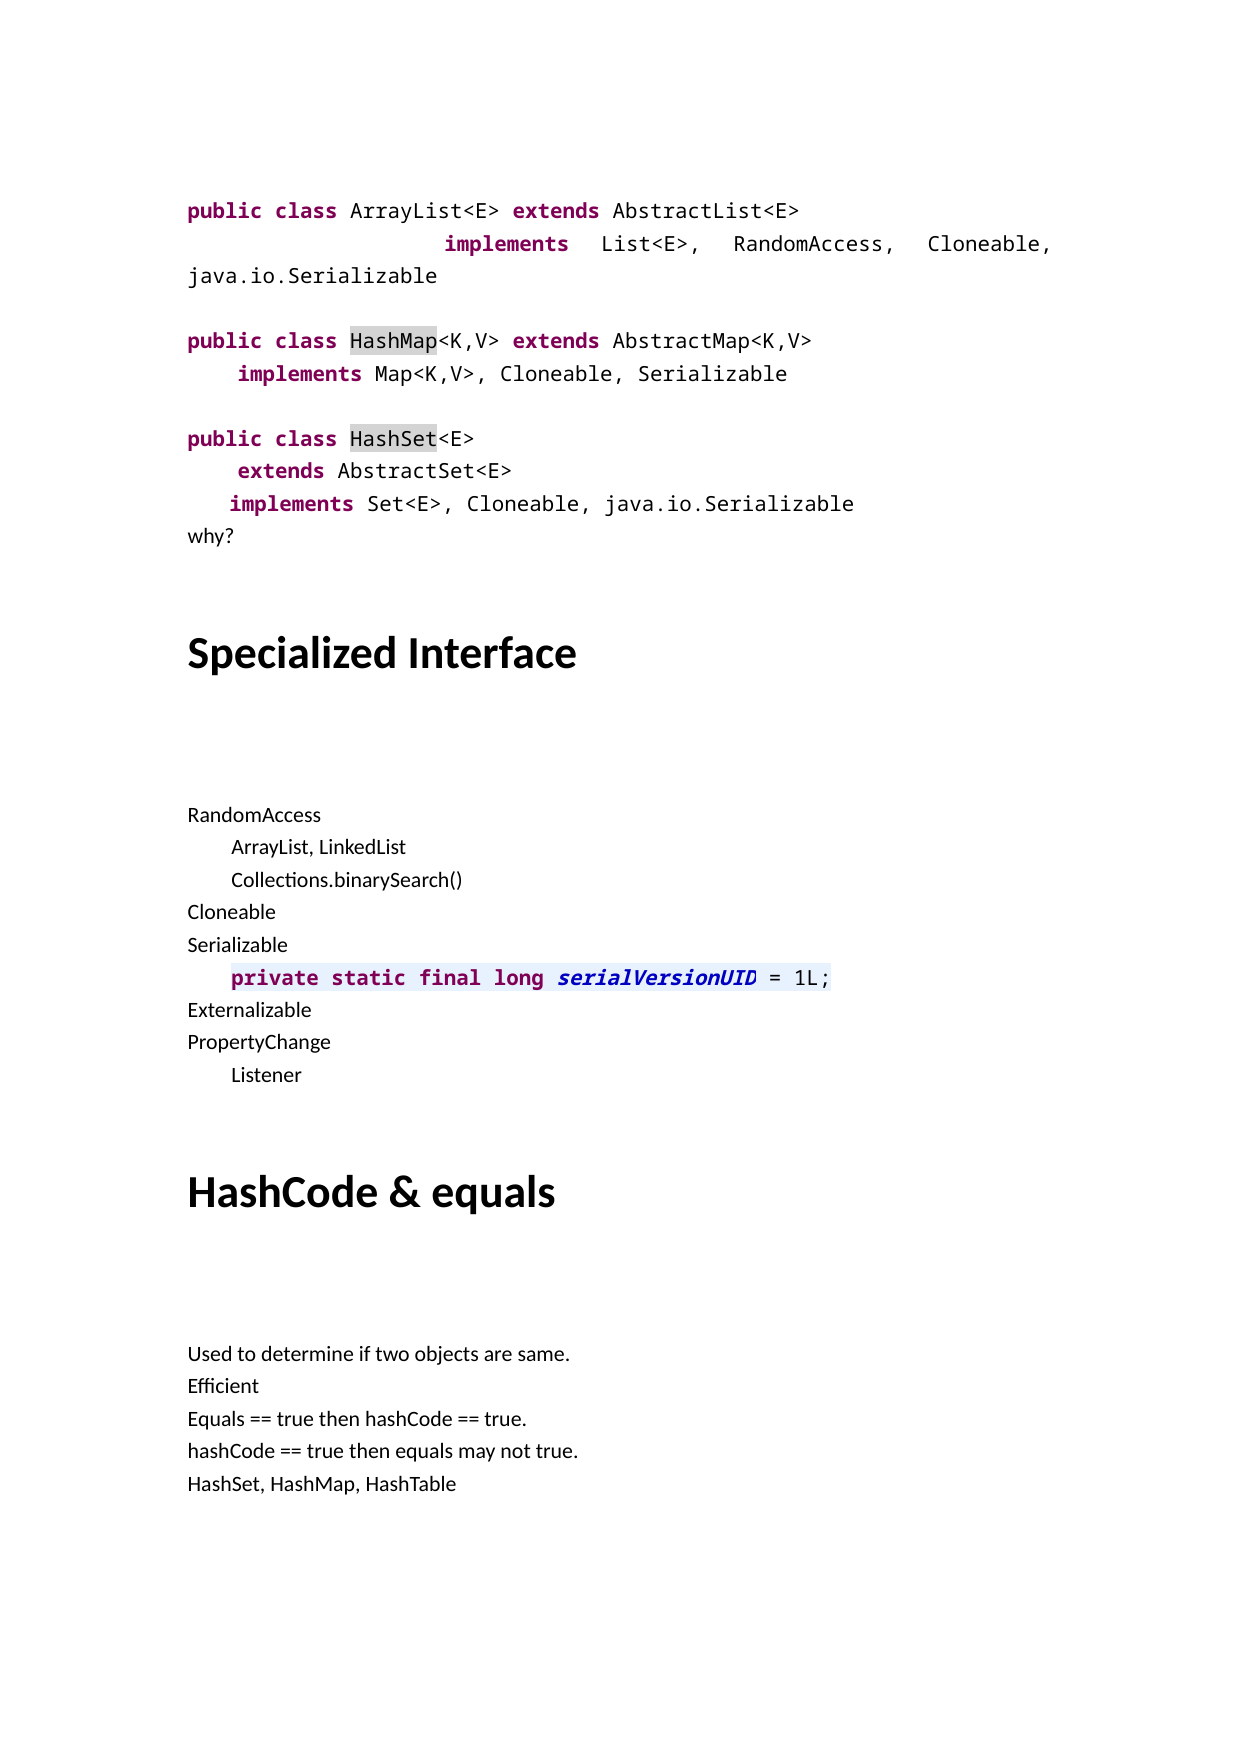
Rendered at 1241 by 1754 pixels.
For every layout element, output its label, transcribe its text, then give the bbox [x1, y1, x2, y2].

text Cloneable [187, 896, 1053, 928]
text Equals == true then hashCode == true. [187, 1402, 1053, 1434]
text why? [187, 519, 1053, 552]
text Used to determine if two objects are same. [187, 1337, 1053, 1369]
text Listener [187, 1058, 1053, 1091]
text Efficient [187, 1369, 1053, 1402]
text RandomAccess [187, 798, 1053, 831]
text public class HashMap<K,V> extends AbstractMap<K,V> [187, 324, 1053, 357]
text ArrayList, LinkedList [187, 831, 1053, 863]
text hashCode == true then equals may not true. [187, 1434, 1053, 1467]
text implements Map<K,V>, Cloneable, Serializable [187, 357, 1053, 389]
text HashSet, HashMap, HashTable [187, 1467, 1053, 1499]
text PropertyChange [187, 1026, 1053, 1058]
text private static final long serialVersionUID = 1L; [187, 961, 1053, 993]
subtitle HashCode & equals [187, 1158, 1053, 1223]
text Externalizable [187, 993, 1053, 1026]
text Serializable [187, 928, 1053, 961]
text public class HashSet<E> [187, 422, 1053, 454]
text Collections.binarySearch() [187, 863, 1053, 896]
text public class ArrayList<E> extends AbstractList<E> [187, 194, 1053, 227]
text implements Set<E>, Cloneable, java.io.Serializable [187, 487, 1053, 519]
text implements List<E>, RandomAccess, Cloneable, java.io.Serializable [187, 227, 1053, 292]
subtitle Specialized Interface [187, 620, 1053, 685]
text extends AbstractSet<E> [187, 454, 1053, 487]
